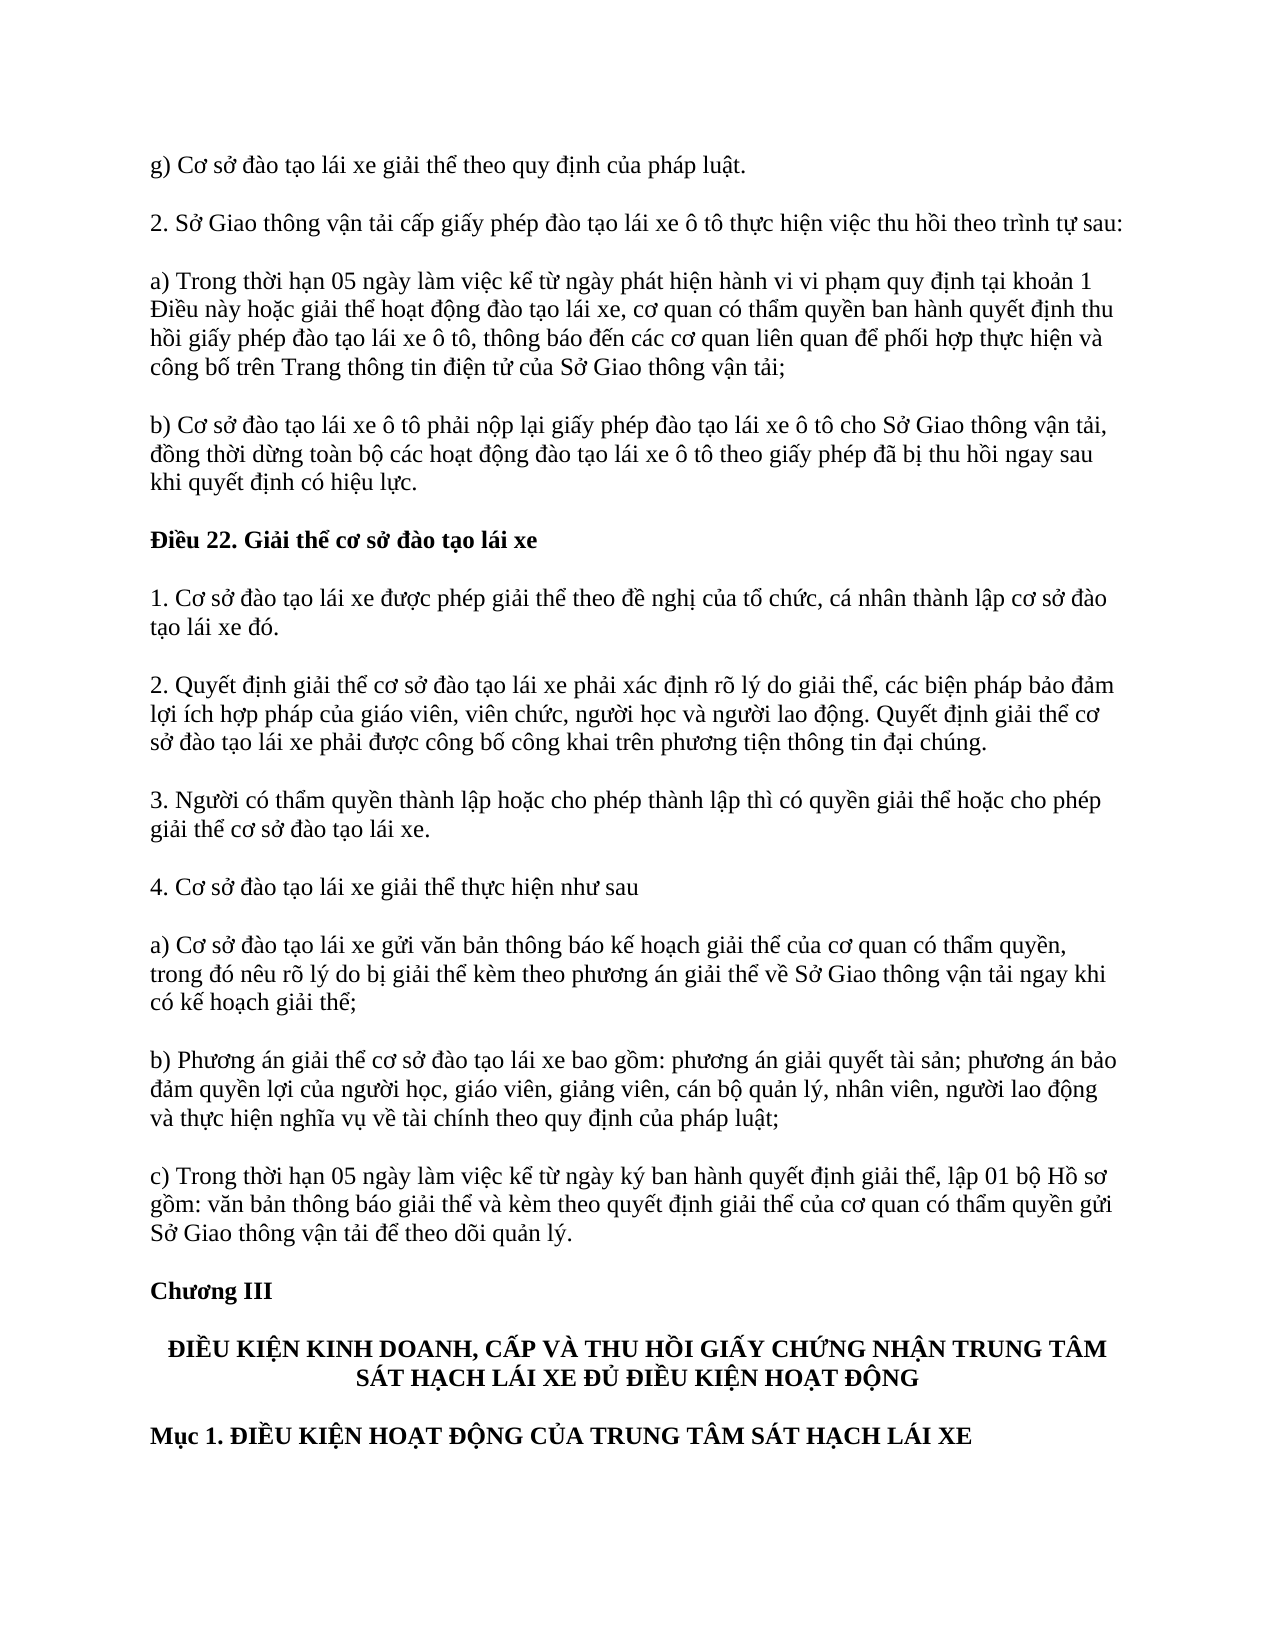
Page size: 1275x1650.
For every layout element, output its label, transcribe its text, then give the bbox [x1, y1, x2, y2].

text c) Trong thời hạn 05 ngày làm việc kể từ ngày ký ban hành quyết định giải thể, lập 01 bộ Hồ sơ gồm: văn bản thông báo giải thể và kèm theo quyết định giải thể của cơ quan có thẩm quyền gửi Sở Giao thông vận tải để theo dõi quản lý. [150, 1161, 1125, 1247]
text Mục 1. ĐIỀU KIỆN HOẠT ĐỘNG CỦA TRUNG TÂM SÁT HẠCH LÁI XE [150, 1421, 1125, 1449]
text 1. Cơ sở đào tạo lái xe được phép giải thể theo đề nghị của tổ chức, cá nhân thành lập cơ sở đào tạo lái xe đó. [150, 583, 1125, 641]
text ĐIỀU KIỆN KINH DOANH, CẤP VÀ THU HỒI GIẤY CHỨNG NHẬN TRUNG TÂM SÁT HẠCH LÁI XE ĐỦ ĐIỀU KIỆN HOẠT ĐỘNG [150, 1334, 1125, 1392]
text b) Cơ sở đào tạo lái xe ô tô phải nộp lại giấy phép đào tạo lái xe ô tô cho Sở Giao thông vận tải, đồng thời dừng toàn bộ các hoạt động đào tạo lái xe ô tô theo giấy phép đã bị thu hồi ngay sau khi quyết định có hiệu lực. [150, 410, 1125, 496]
text a) Cơ sở đào tạo lái xe gửi văn bản thông báo kế hoạch giải thể của cơ quan có thẩm quyền, trong đó nêu rõ lý do bị giải thể kèm theo phương án giải thể về Sở Giao thông vận tải ngay khi có kế hoạch giải thể; [150, 930, 1125, 1016]
text Điều 22. Giải thể cơ sở đào tạo lái xe [150, 525, 1125, 554]
text Chương III [150, 1276, 1125, 1305]
text 2. Sở Giao thông vận tải cấp giấy phép đào tạo lái xe ô tô thực hiện việc thu hồi theo trình tự sau: [150, 208, 1125, 237]
text 4. Cơ sở đào tạo lái xe giải thể thực hiện như sau [150, 872, 1125, 901]
text g) Cơ sở đào tạo lái xe giải thể theo quy định của pháp luật. [150, 150, 1125, 179]
text b) Phương án giải thể cơ sở đào tạo lái xe bao gồm: phương án giải quyết tài sản; phương án bảo đảm quyền lợi của người học, giáo viên, giảng viên, cán bộ quản lý, nhân viên, người lao động và thực hiện nghĩa vụ về tài chính theo quy định của pháp luật; [150, 1045, 1125, 1132]
text 2. Quyết định giải thể cơ sở đào tạo lái xe phải xác định rõ lý do giải thể, các biện pháp bảo đảm lợi ích hợp pháp của giáo viên, viên chức, người học và người lao động. Quyết định giải thể cơ sở đào tạo lái xe phải được công bố công khai trên phương tiện thông tin đại chúng. [150, 670, 1125, 756]
text 3. Người có thẩm quyền thành lập hoặc cho phép thành lập thì có quyền giải thể hoặc cho phép giải thể cơ sở đào tạo lái xe. [150, 785, 1125, 843]
text a) Trong thời hạn 05 ngày làm việc kể từ ngày phát hiện hành vi vi phạm quy định tại khoản 1 Điều này hoặc giải thể hoạt động đào tạo lái xe, cơ quan có thẩm quyền ban hành quyết định thu hồi giấy phép đào tạo lái xe ô tô, thông báo đến các cơ quan liên quan để phối hợp thực hiện và công bố trên Trang thông tin điện tử của Sở Giao thông vận tải; [150, 266, 1125, 381]
